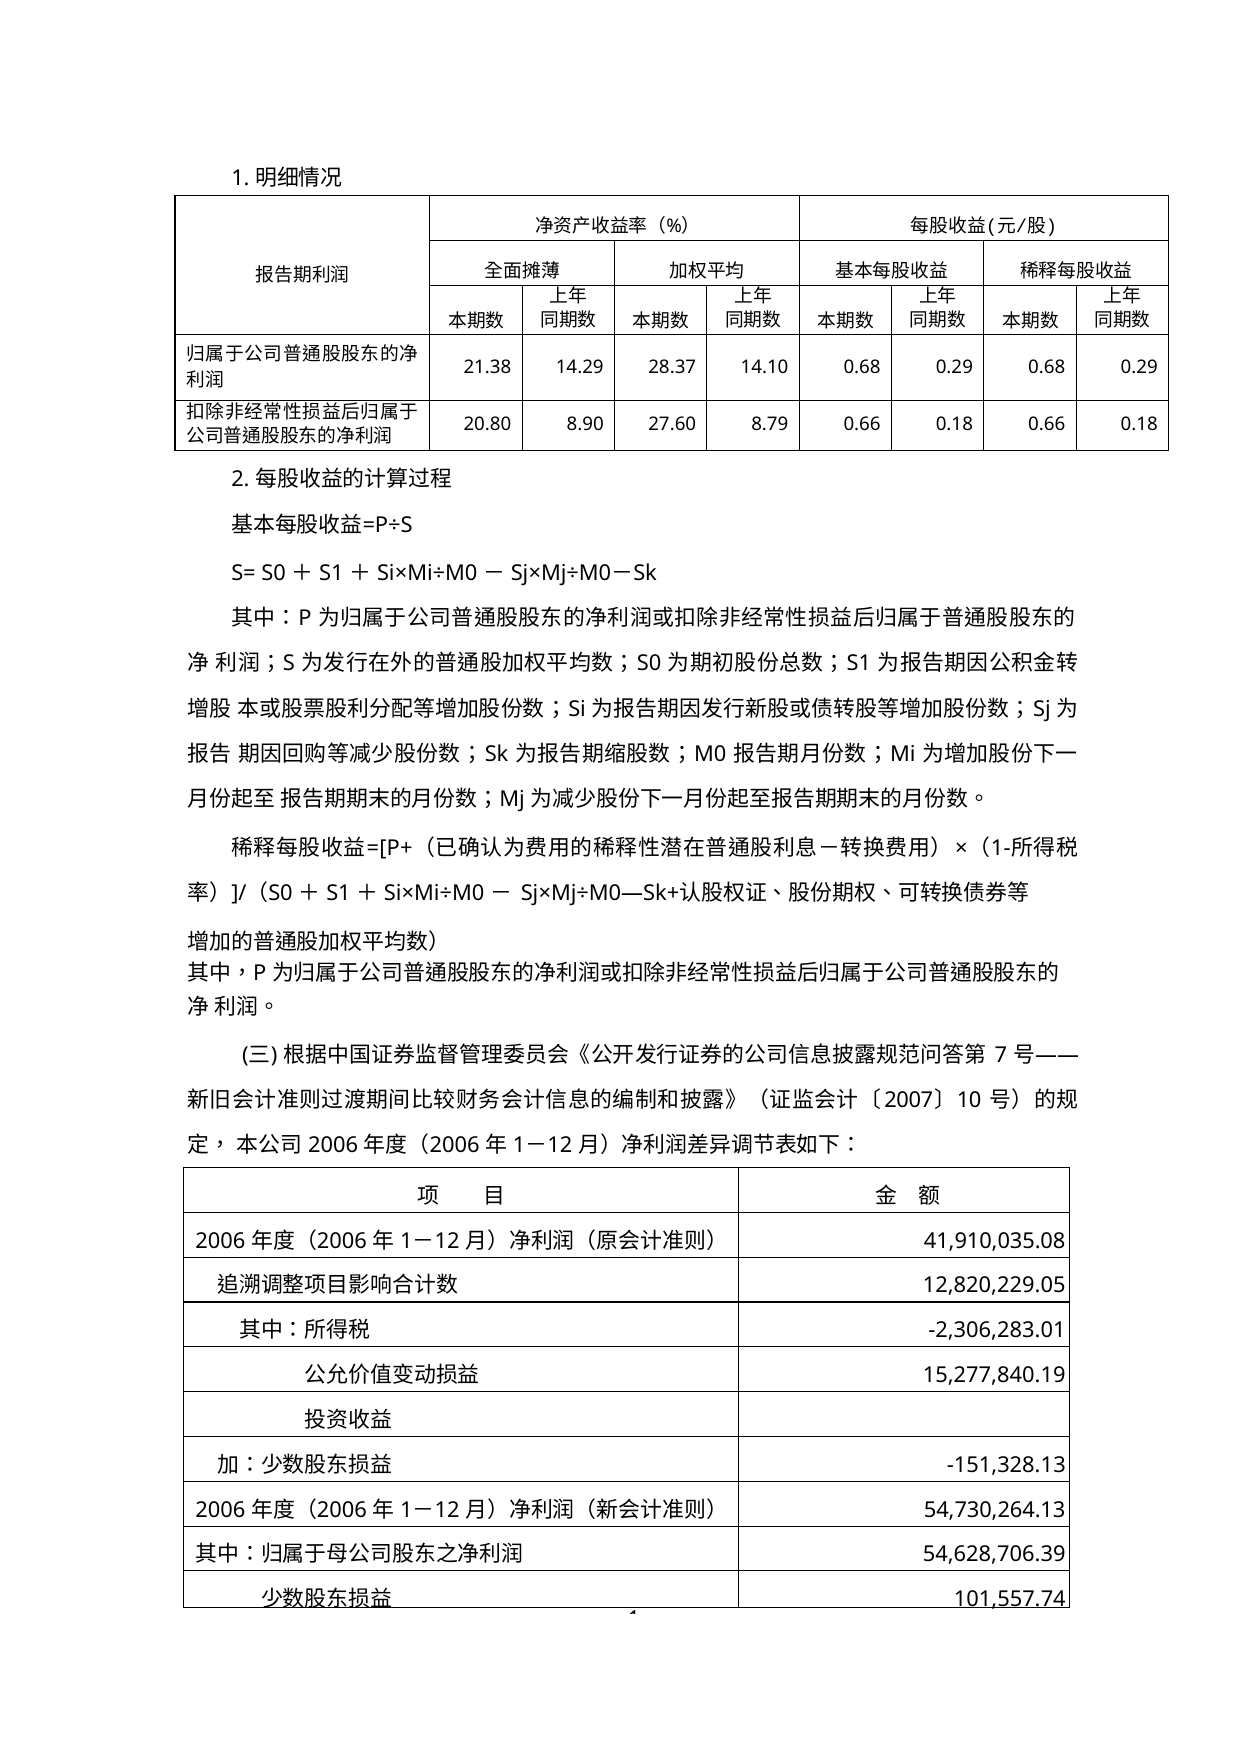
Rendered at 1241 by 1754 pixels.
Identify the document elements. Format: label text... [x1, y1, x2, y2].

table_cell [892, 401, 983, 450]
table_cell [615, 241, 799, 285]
text 其中：P 为归属于公司普通股股东的净利润或扣除非经常性损益后归属于普通股股东的净 利润；S 为发行在外的普通股加权平均数；S0 为期初股份总数；S1 为报告期因公积金转增股 本或股票股利分配等增加股份数；Si 为报告期因发行新股或债转股等增加股份数；Sj 为报告 期因回购等减少股份数；Sk 为报告期缩股数；M0 报告期月份数；Mi 为增加股份下一月份起至 报告期期末的月份数；Mj 为减少股份下一月份起至报告期期末的月份数。 [187, 602, 1078, 813]
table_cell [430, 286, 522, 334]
text 增加的普通股加权平均数） [187, 926, 463, 956]
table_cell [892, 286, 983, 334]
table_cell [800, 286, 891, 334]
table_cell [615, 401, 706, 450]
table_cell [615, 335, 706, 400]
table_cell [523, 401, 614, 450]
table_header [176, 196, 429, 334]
text 其中，P 为归属于公司普通股股东的净利润或扣除非经常性损益后归属于公司普通股股东的净 利润。 [187, 957, 1080, 1021]
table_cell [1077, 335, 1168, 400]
text S= S0 ＋ S1 ＋ Si×Mi÷M0 － Sj×Mj÷M0－Sk [231, 557, 1080, 587]
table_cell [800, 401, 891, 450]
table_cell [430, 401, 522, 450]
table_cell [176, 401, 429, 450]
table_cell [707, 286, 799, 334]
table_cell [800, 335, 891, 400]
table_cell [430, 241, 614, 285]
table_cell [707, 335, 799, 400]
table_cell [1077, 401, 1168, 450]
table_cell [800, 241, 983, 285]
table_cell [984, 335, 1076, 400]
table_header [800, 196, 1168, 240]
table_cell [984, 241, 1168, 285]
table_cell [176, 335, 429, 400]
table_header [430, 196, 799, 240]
text 稀释每股收益=[P+（已确认为费用的稀释性潜在普通股利息－转换费用）×（1-所得税 率）]/（S0 ＋ S1 ＋ Si×Mi÷M0 － Sj×Mj÷M0—Sk+认股权证、股份期权、可转换债券等 [187, 832, 1078, 907]
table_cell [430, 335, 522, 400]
text 2. 每股收益的计算过程 基本每股收益=P÷S [231, 463, 463, 538]
text (三) 根据中国证券监督管理委员会《公开发行证券的公司信息披露规范问答第 7 号—— 新旧会计准则过渡期间比较财务会计信息的编制和披露》（证监会计〔2007〕10 号）的规定， 本公司 2006 年度（2006 年 1－12 月）净利润差异调节表如下： [187, 1039, 1079, 1159]
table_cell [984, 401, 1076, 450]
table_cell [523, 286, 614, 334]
text 1. 明细情况 [231, 162, 463, 192]
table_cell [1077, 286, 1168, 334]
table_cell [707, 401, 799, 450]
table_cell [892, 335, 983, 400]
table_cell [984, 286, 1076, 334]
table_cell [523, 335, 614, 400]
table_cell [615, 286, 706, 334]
